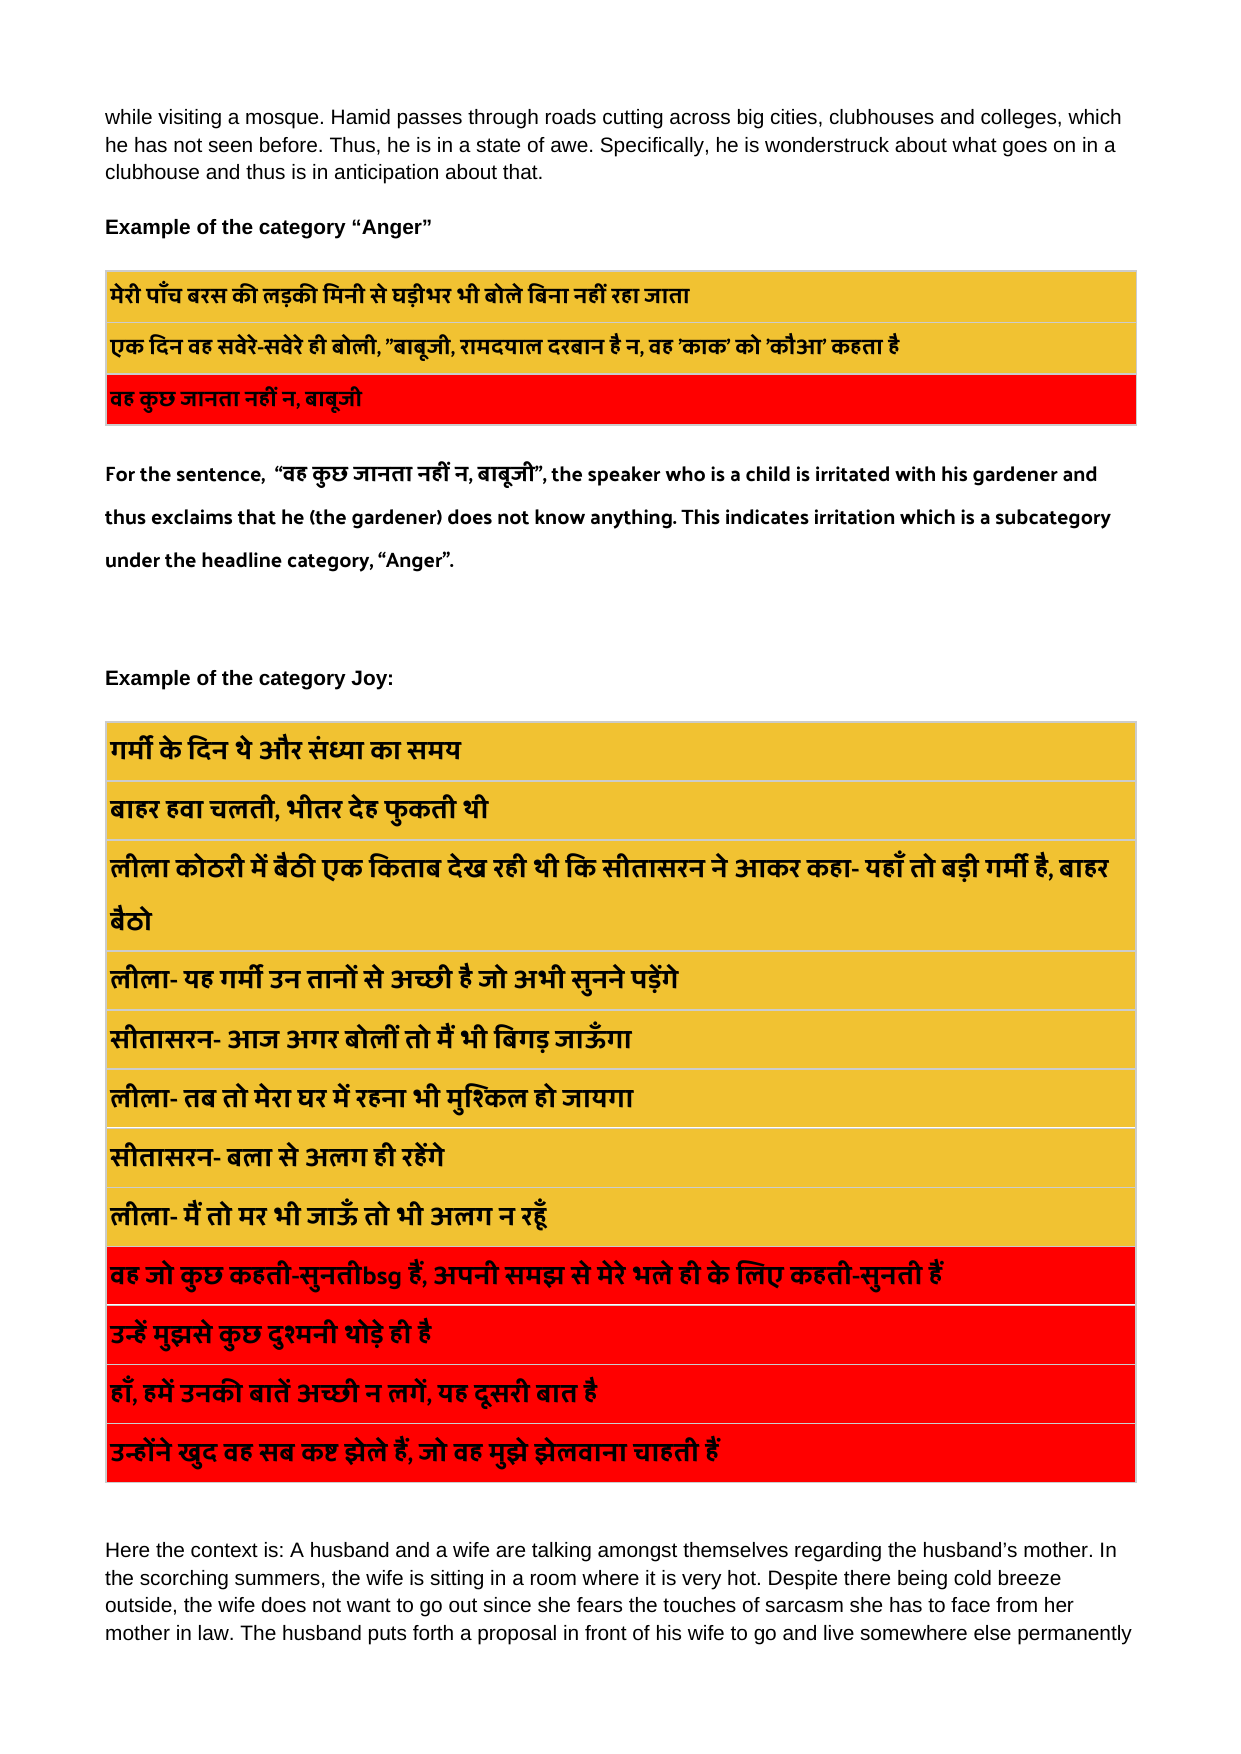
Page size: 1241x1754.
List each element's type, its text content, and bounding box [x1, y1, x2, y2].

table_header मेरी पाँच बरस की लड़की मिनी से घड़ीभर भी बोले बिना नहीं रहा जाता [107, 272, 1136, 321]
text while visiting a mosque. Hamid passes through roads cutting across big cities, clubhouses and colleges, which he has not seen before. Thus, he is in a state of awe. Specifically, he is wonderstruck about what goes on in a clubhouse and thus is in anticipation about that. [105, 105, 1135, 184]
text Example of the category “Anger” [105, 215, 1135, 239]
table_cell सीतासरन- बला से अलग ही रहेंगे [107, 1129, 1135, 1186]
table_cell वह जो कुछ कहती-सुनतीbsg हैं, अपनी समझ से मेरे भले ही के लिए कहती-सुनती हैं [107, 1247, 1135, 1304]
table_header गर्मी के दिन थे और संध्या का समय [107, 723, 1135, 780]
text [105, 1538, 1135, 1645]
table_cell लीला- तब तो मेरा घर में रहना भी मुश्किल हो जायगा [107, 1070, 1135, 1127]
table_cell लीला कोठरी में बैठी एक किताब देख रही थी कि सीतासरन ने आकर कहा- यहाँ तो बड़ी गर्मी है, बाहर बैठो [107, 841, 1135, 950]
table_cell हाँ, हमें उनकी बातें अच्छी न लगें, यह दूसरी बात है [107, 1365, 1135, 1423]
table_cell बाहर हवा चलती, भीतर देह फुकती थी [107, 782, 1135, 839]
table_cell उन्हें मुझसे कुछ दुश्मनी थोड़े ही है [107, 1306, 1135, 1364]
table_cell उन्होंने खुद वह सब कष्ट झेले हैं, जो वह मुझे झेलवाना चाहती हैं [107, 1424, 1135, 1482]
table_cell एक दिन वह सवेरे-सवेरे ही बोली, "बाबूजी, रामदयाल दरबान है न, वह 'काक' को 'कौआ' कहता है [107, 323, 1136, 373]
table_cell वह कुछ जानता नहीं न, बाबूजी [107, 375, 1136, 424]
text Example of the category Joy: [105, 666, 1135, 690]
table_cell लीला- यह गर्मी उन तानों से अच्छी है जो अभी सुनने पड़ेंगे [107, 952, 1135, 1009]
text For the sentence, “वह कुछ जानता नहीं न, बाबूजी”, the speaker who is a child is irritated with his gardener and thus exclaims that he (the gardener) does not know anything. This indicates irritation which is a subcategory under the headline category, “Anger”. [105, 453, 1135, 578]
table_cell लीला- मैं तो मर भी जाऊँ तो भी अलग न रहूँ [107, 1188, 1135, 1246]
table_cell सीतासरन- आज अगर बोलीं तो मैं भी बिगड़ जाऊँगा [107, 1011, 1135, 1068]
